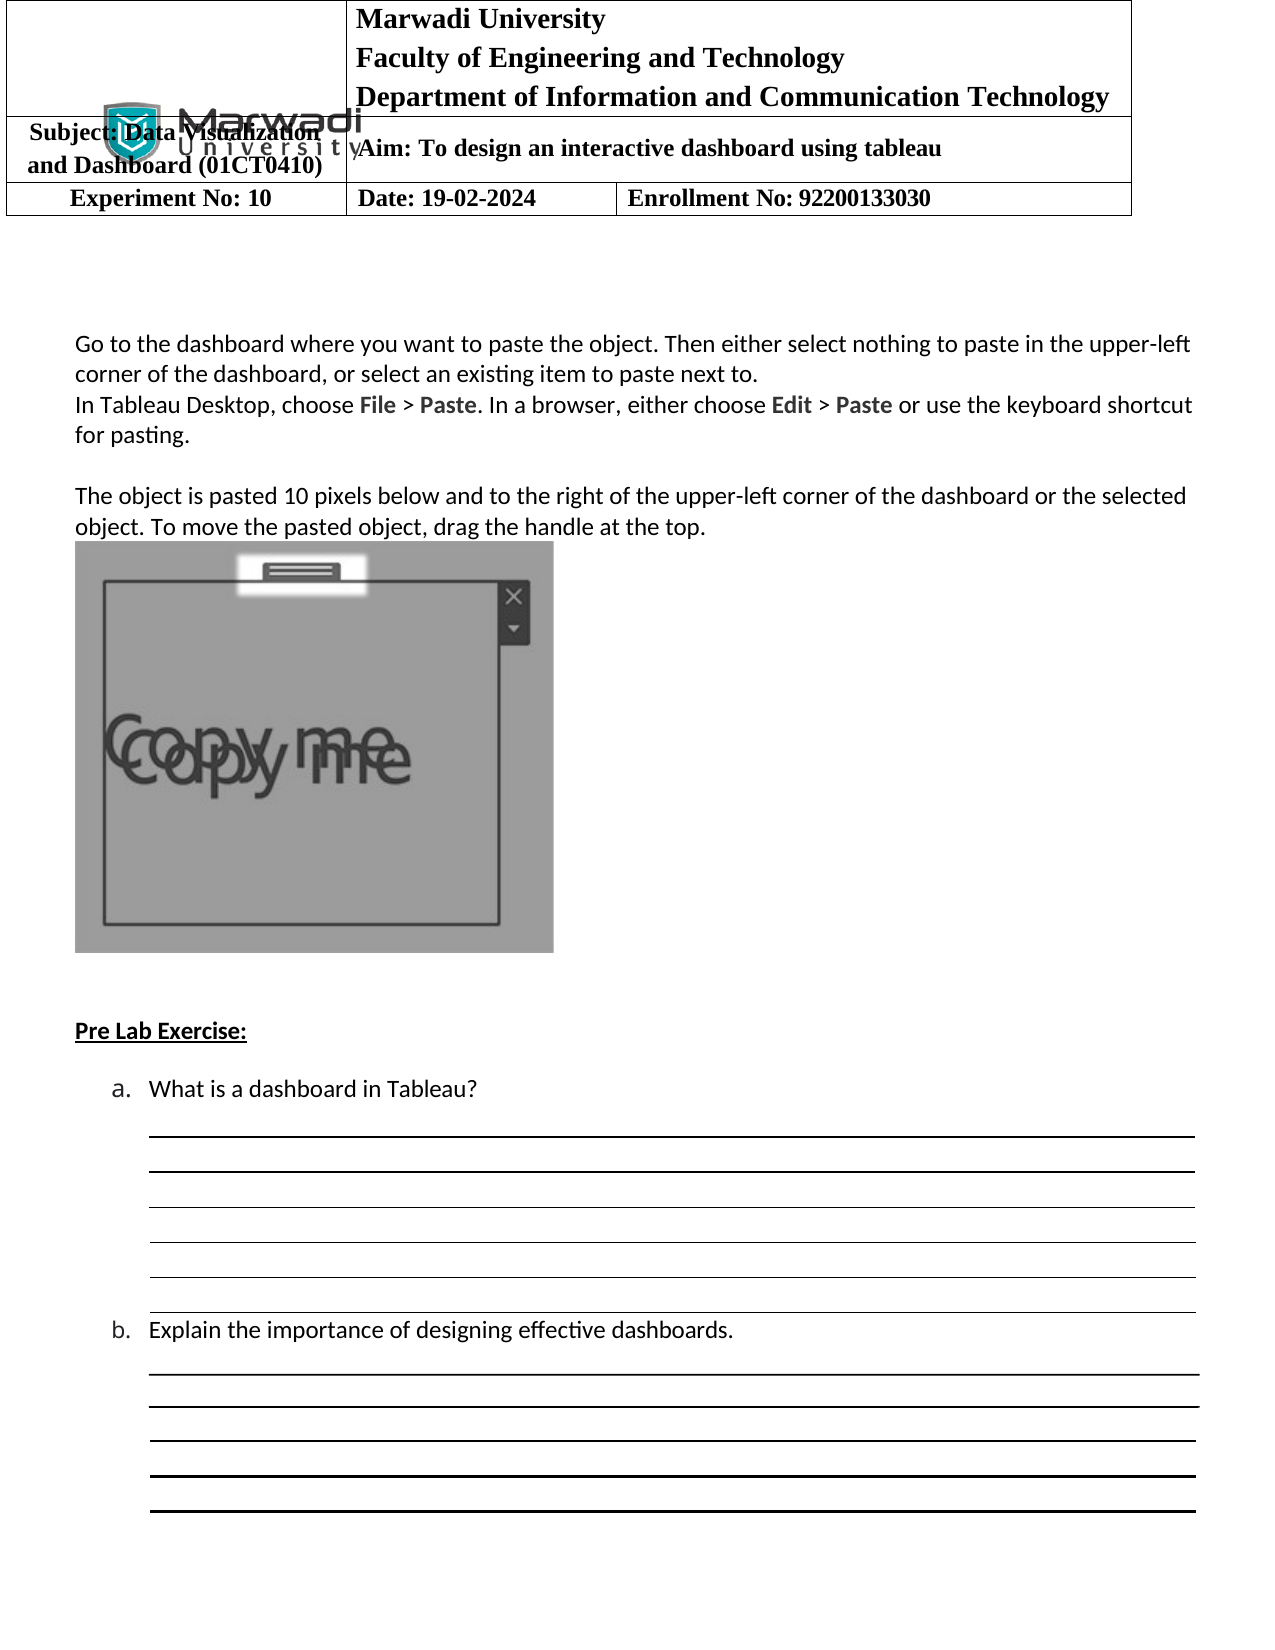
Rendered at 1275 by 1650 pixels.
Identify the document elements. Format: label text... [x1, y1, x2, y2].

text The object is pasted 10 pixels below and to the right of the upper-left corner of the dashboard or the selected object. To move the pasted object, drag the handle at the top. [75, 480, 1212, 541]
picture [347, 117, 361, 166]
picture [347, 102, 361, 116]
picture [103, 117, 346, 166]
picture [103, 102, 346, 116]
subtitle Pre Lab Exercise: [75, 1015, 1212, 1046]
list What is a dashboard in Tableau? [111, 1071, 1212, 1105]
picture [75, 541, 554, 953]
text In Tableau Desktop, choose File > Paste. In a browser, either choose Edit > Paste or use the keyboard shortcut for pasting. [75, 389, 1212, 450]
text Go to the dashboard where you want to paste the object. Then either select nothing to paste in the upper-left corner of the dashboard, or select an existing item to paste next to. [75, 328, 1212, 389]
list Explain the importance of designing effective dashboards. [111, 1314, 1212, 1345]
